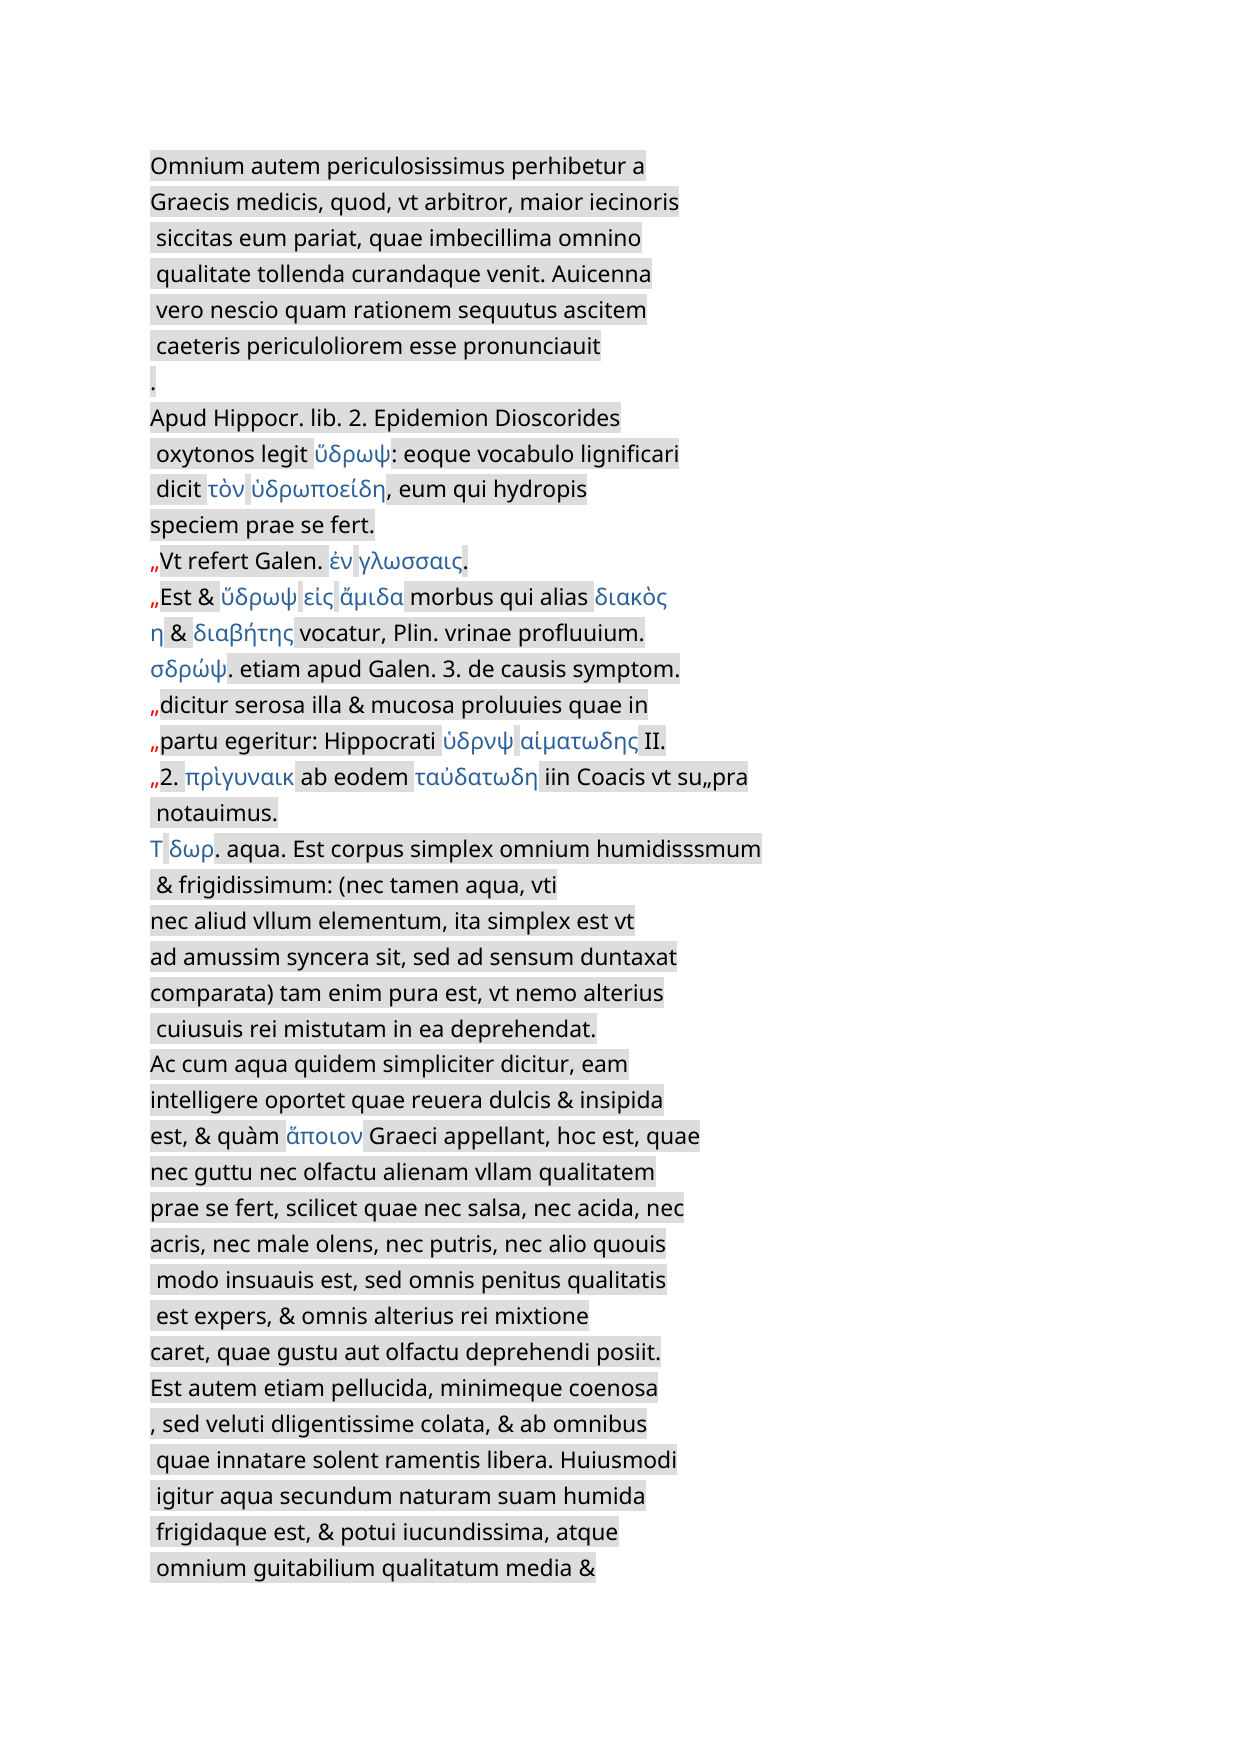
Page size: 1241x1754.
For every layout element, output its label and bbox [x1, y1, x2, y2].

text [150, 150, 1090, 1583]
